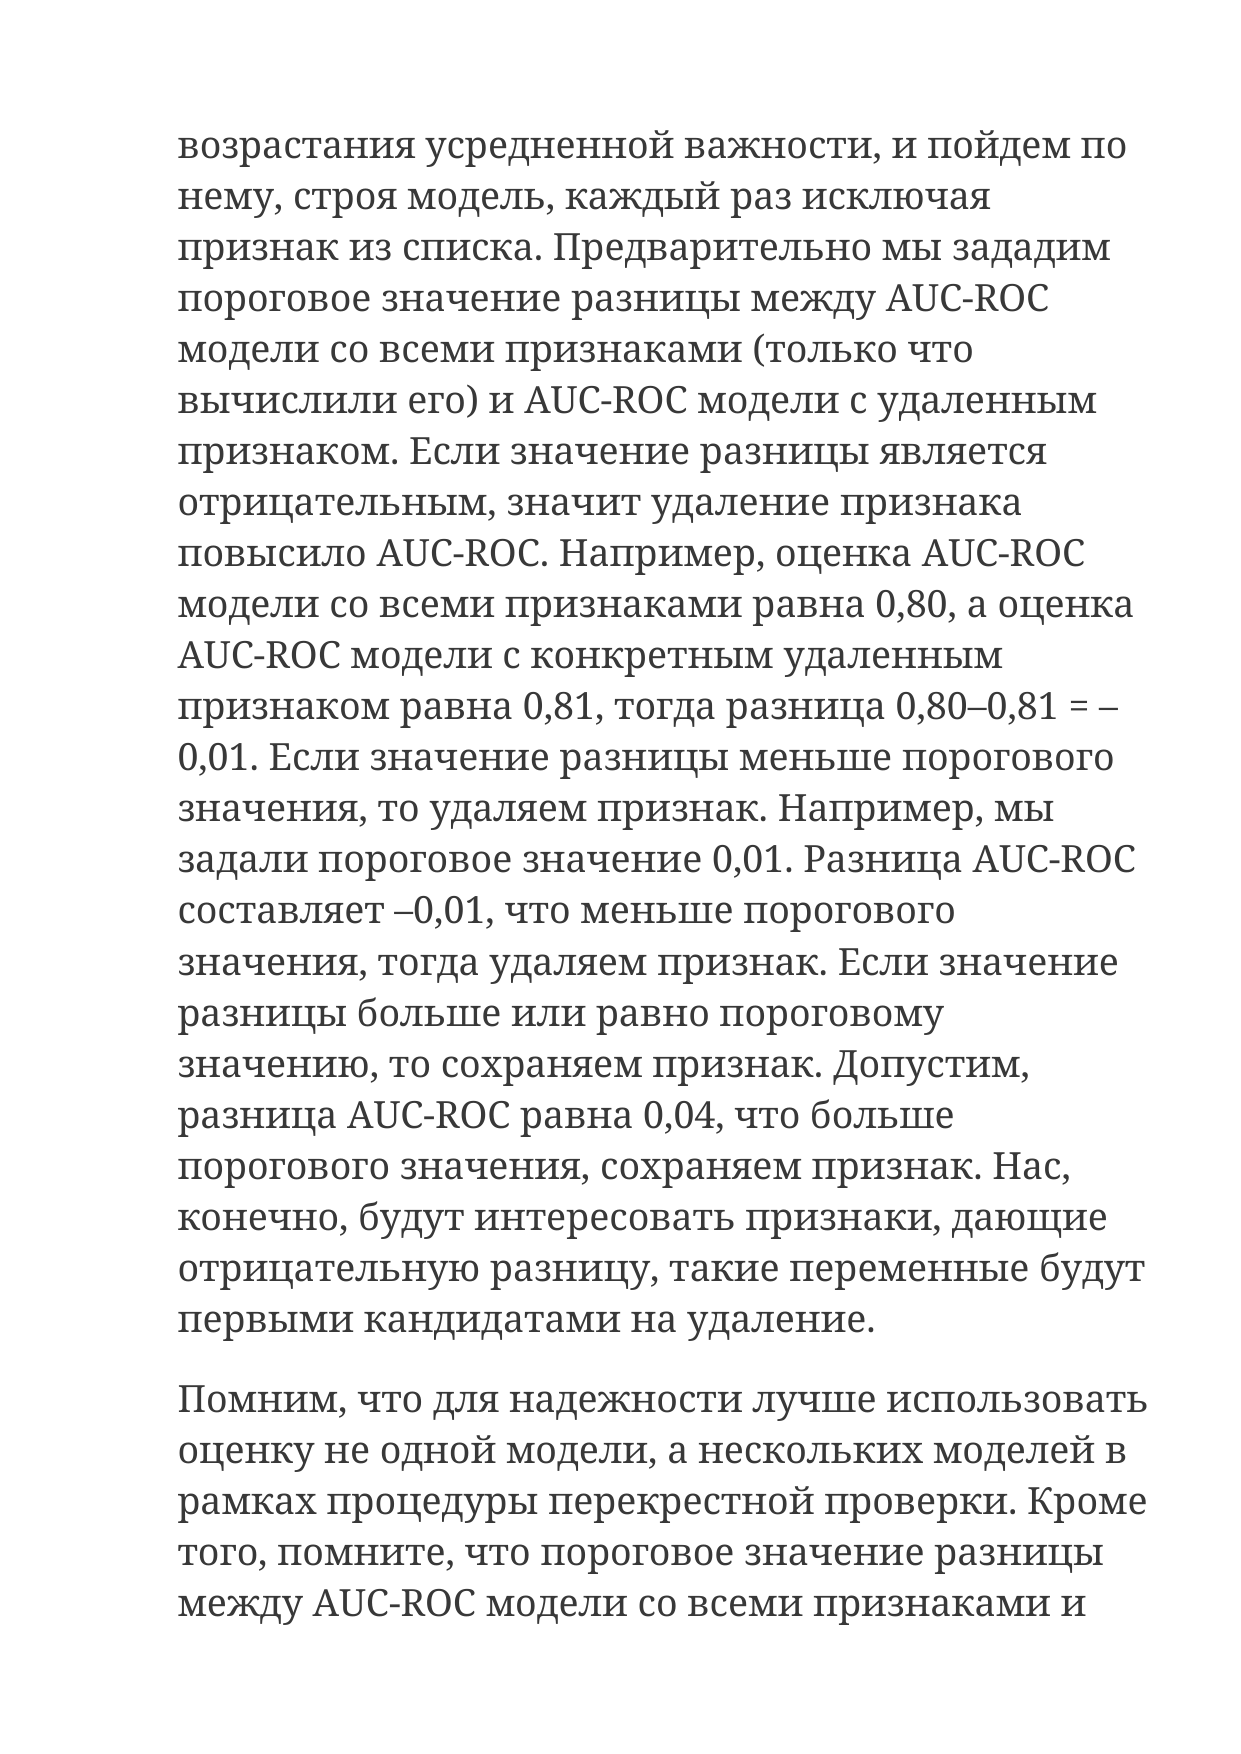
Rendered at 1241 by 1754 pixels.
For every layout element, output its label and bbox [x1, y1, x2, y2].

text [177, 1372, 1152, 1627]
text [177, 118, 1152, 1343]
